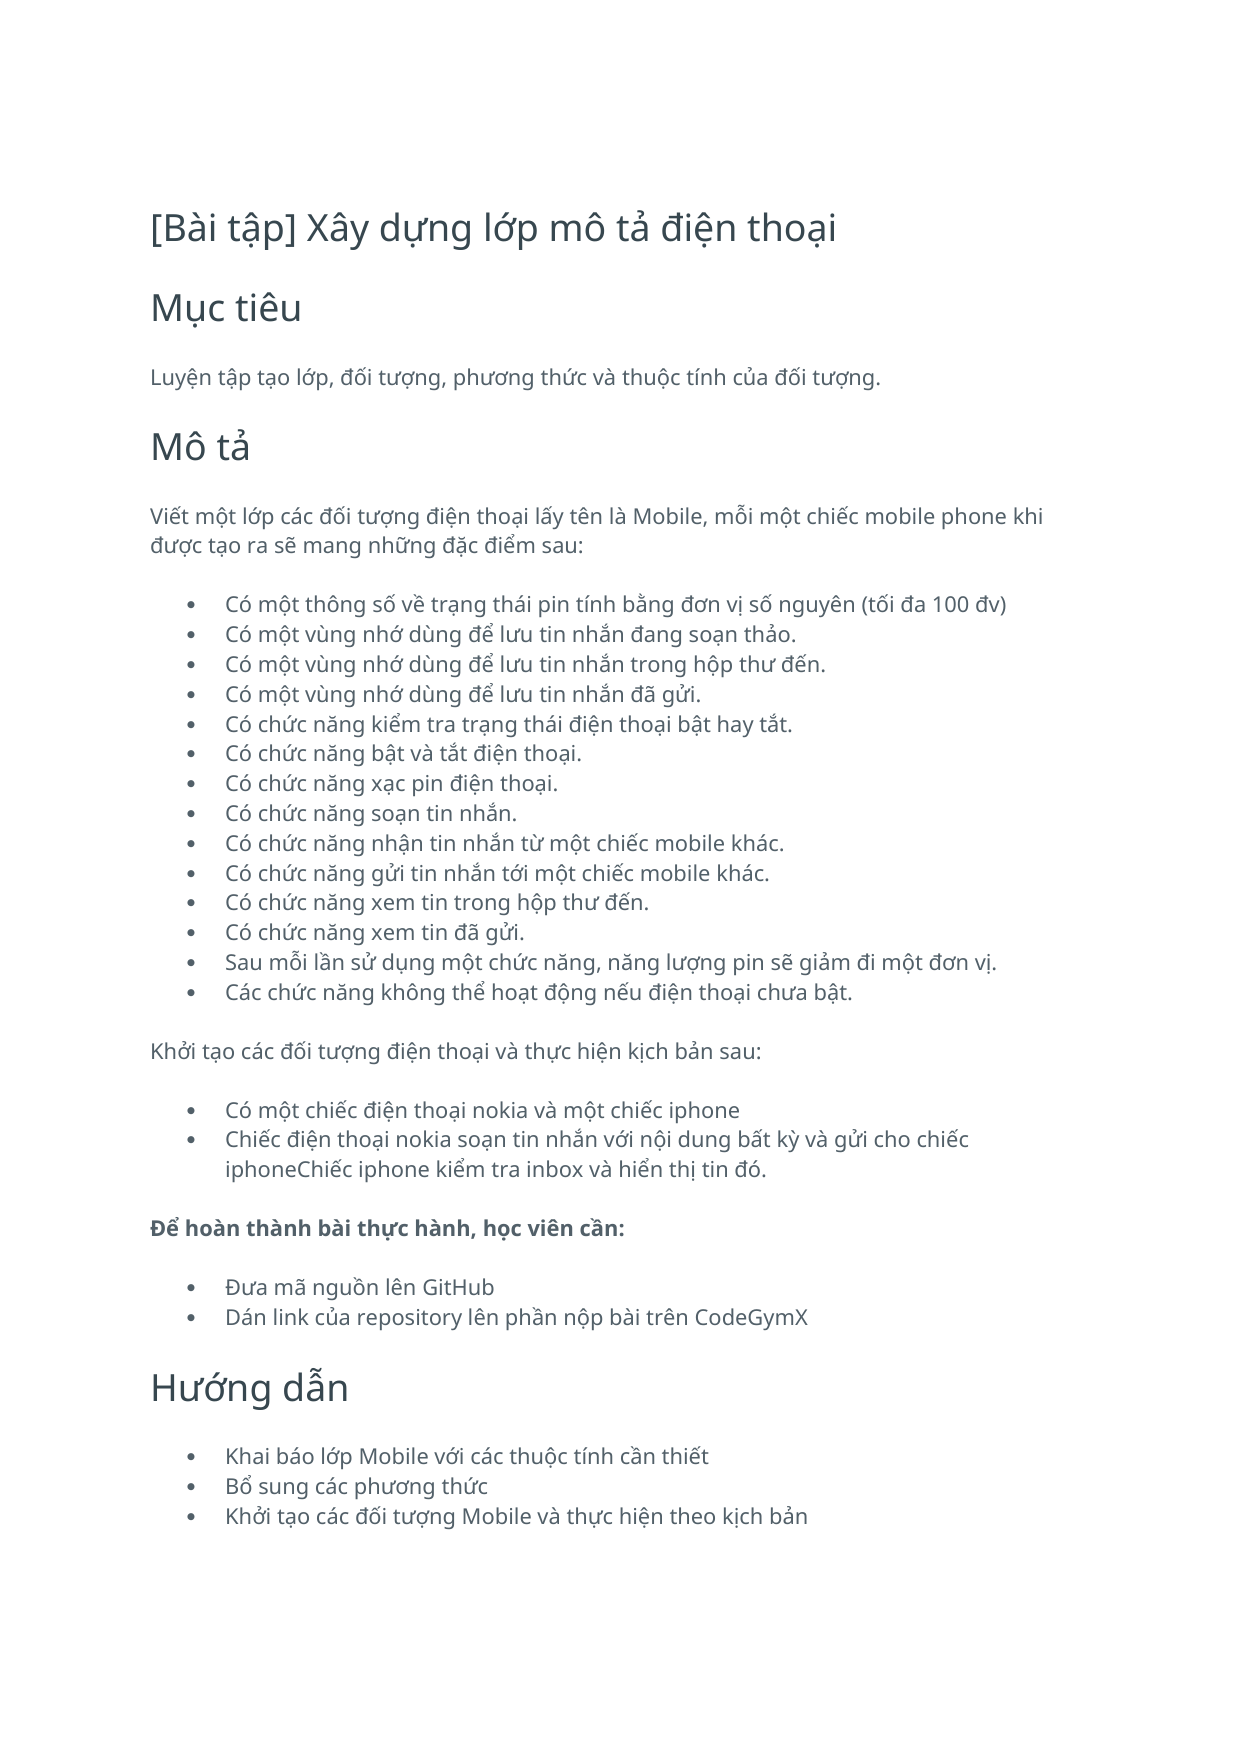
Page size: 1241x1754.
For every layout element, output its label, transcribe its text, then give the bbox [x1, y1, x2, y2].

list Có một vùng nhớ dùng để lưu tin nhắn đã gửi. [187, 679, 1090, 708]
list Các chức năng không thể hoạt động nếu điện thoại chưa bật. [187, 977, 1090, 1006]
list Dán link của repository lên phần nộp bài trên CodeGymX [187, 1302, 1090, 1332]
list Có một vùng nhớ dùng để lưu tin nhắn đang soạn thảo. [187, 619, 1090, 649]
list Có chức năng kiểm tra trạng thái điện thoại bật hay tắt. [187, 708, 1090, 738]
list Khởi tạo các đối tượng Mobile và thực hiện theo kịch bản [187, 1501, 1090, 1530]
list Đưa mã nguồn lên GitHub [187, 1272, 1090, 1302]
text Luyện tập tạo lớp, đối tượng, phương thức và thuộc tính của đối tượng. [150, 361, 1090, 391]
text Để hoàn thành bài thực hành, học viên cần: [150, 1213, 1090, 1243]
list Có một vùng nhớ dùng để lưu tin nhắn trong hộp thư đến. [187, 649, 1090, 679]
text Mục tiêu [150, 281, 1090, 332]
list Khai báo lớp Mobile với các thuộc tính cần thiết [187, 1441, 1090, 1471]
list Có chức năng soạn tin nhắn. [187, 798, 1090, 828]
list Có chức năng xem tin đã gửi. [187, 917, 1090, 947]
list Có chức năng xem tin trong hộp thư đến. [187, 887, 1090, 917]
list Bổ sung các phương thức [187, 1471, 1090, 1501]
list Có một thông số về trạng thái pin tính bằng đơn vị số nguyên (tối đa 100 đv) [187, 589, 1090, 619]
list Có chức năng gửi tin nhắn tới một chiếc mobile khác. [187, 857, 1090, 887]
list Có chức năng bật và tắt điện thoại. [187, 738, 1090, 768]
text Mô tả [150, 420, 1090, 471]
text Hướng dẫn [150, 1361, 1090, 1412]
text Khởi tạo các đối tượng điện thoại và thực hiện kịch bản sau: [150, 1036, 1090, 1065]
text [Bài tập] Xây dựng lớp mô tả điện thoại [150, 150, 1090, 252]
list Sau mỗi lần sử dụng một chức năng, năng lượng pin sẽ giảm đi một đơn vị. [187, 947, 1090, 977]
list Có chức năng nhận tin nhắn từ một chiếc mobile khác. [187, 828, 1090, 857]
list Chiếc điện thoại nokia soạn tin nhắn với nội dung bất kỳ và gửi cho chiếc iphoneChiếc iphone kiểm tra inbox và hiển thị tin đó. [187, 1124, 1090, 1184]
list Có một chiếc điện thoại nokia và một chiếc iphone [187, 1094, 1090, 1124]
text Viết một lớp các đối tượng điện thoại lấy tên là Mobile, mỗi một chiếc mobile phone khi được tạo ra sẽ mang những đặc điểm sau: [150, 501, 1090, 560]
list Có chức năng xạc pin điện thoại. [187, 768, 1090, 798]
